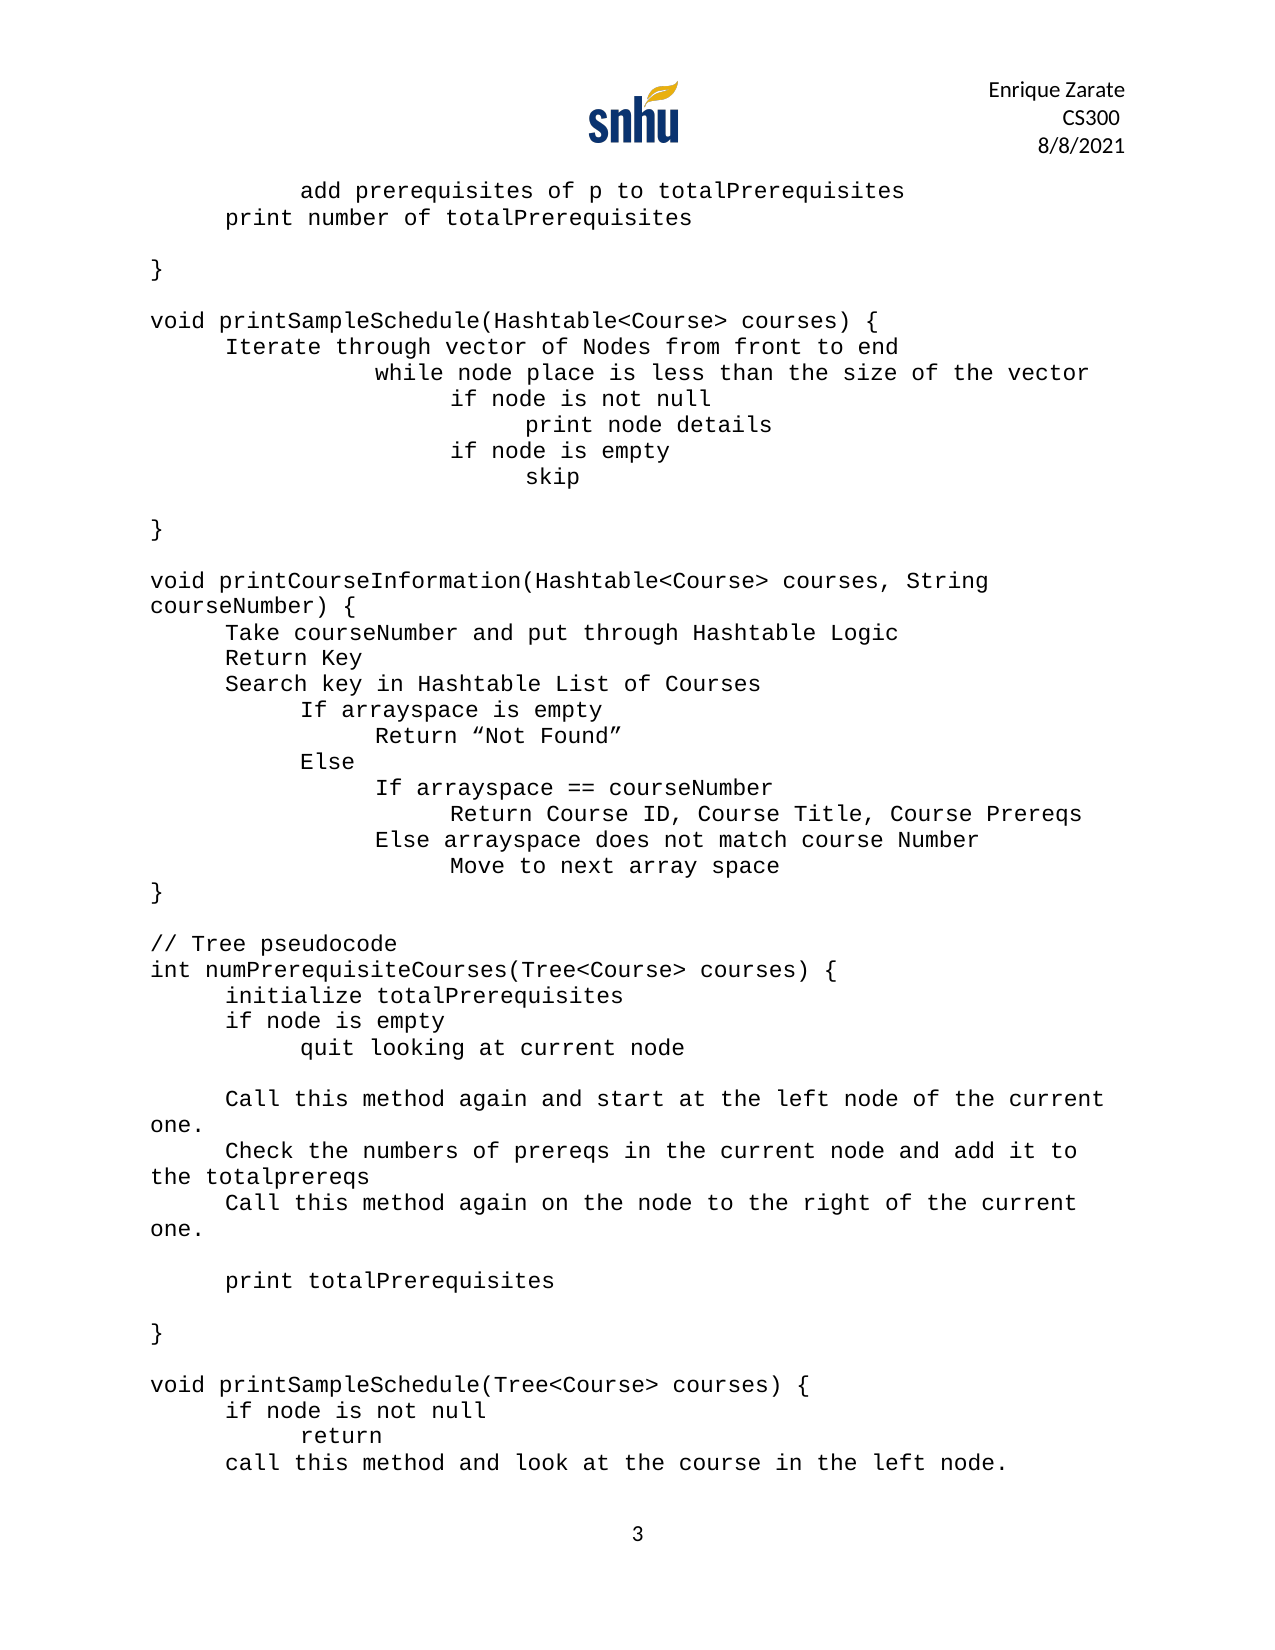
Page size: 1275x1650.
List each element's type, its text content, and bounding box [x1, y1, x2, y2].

text If arrayspace == courseNumber [150, 776, 1125, 802]
text Search key in Hashtable List of Courses [150, 673, 1125, 699]
text initialize totalPrerequisites [150, 984, 1125, 1010]
text Else [150, 751, 1125, 776]
text Return Course ID, Course Title, Course Prereqs [150, 802, 1125, 828]
text void printCourseInformation(Hashtable<Course> courses, String courseNumber) { [150, 569, 1125, 621]
text quit looking at current node [150, 1036, 1125, 1062]
text Take courseNumber and put through Hashtable Logic [150, 621, 1125, 647]
text void printSampleSchedule(Hashtable<Course> courses) { [150, 309, 1125, 336]
text call this method and look at the course in the left node. [150, 1451, 1125, 1477]
text } [150, 258, 1125, 284]
text int numPrerequisiteCourses(Tree<Course> courses) { [150, 958, 1125, 984]
text if node is not null [150, 1399, 1125, 1425]
text } [150, 1321, 1125, 1347]
text if node is empty [150, 439, 1125, 465]
text } [150, 517, 1125, 543]
text Move to next array space [150, 854, 1125, 880]
text while node place is less than the size of the vector [150, 361, 1125, 387]
text Call this method again on the node to the right of the current one. [150, 1191, 1125, 1243]
text // Tree pseudocode [150, 932, 1125, 958]
text skip [150, 465, 1125, 491]
text return [150, 1425, 1125, 1451]
text Check the numbers of prereqs in the current node and add it to the totalprereqs [150, 1139, 1125, 1191]
text Iterate through vector of Nodes from front to end [150, 336, 1125, 361]
text If arrayspace is empty [150, 699, 1125, 724]
text Call this method again and start at the left node of the current one. [150, 1088, 1125, 1139]
text Return “Not Found” [150, 724, 1125, 751]
text print totalPrerequisites [150, 1269, 1125, 1295]
text } [150, 880, 1125, 906]
text add prerequisites of p to totalPrerequisites [150, 180, 1125, 206]
text Else arrayspace does not match course Number [150, 828, 1125, 854]
text Return Key [150, 647, 1125, 673]
text if node is empty [150, 1010, 1125, 1036]
text print node details [150, 413, 1125, 439]
text if node is not null [150, 387, 1125, 413]
picture [568, 75, 707, 152]
text print number of totalPrerequisites [150, 206, 1125, 232]
text void printSampleSchedule(Tree<Course> courses) { [150, 1373, 1125, 1399]
